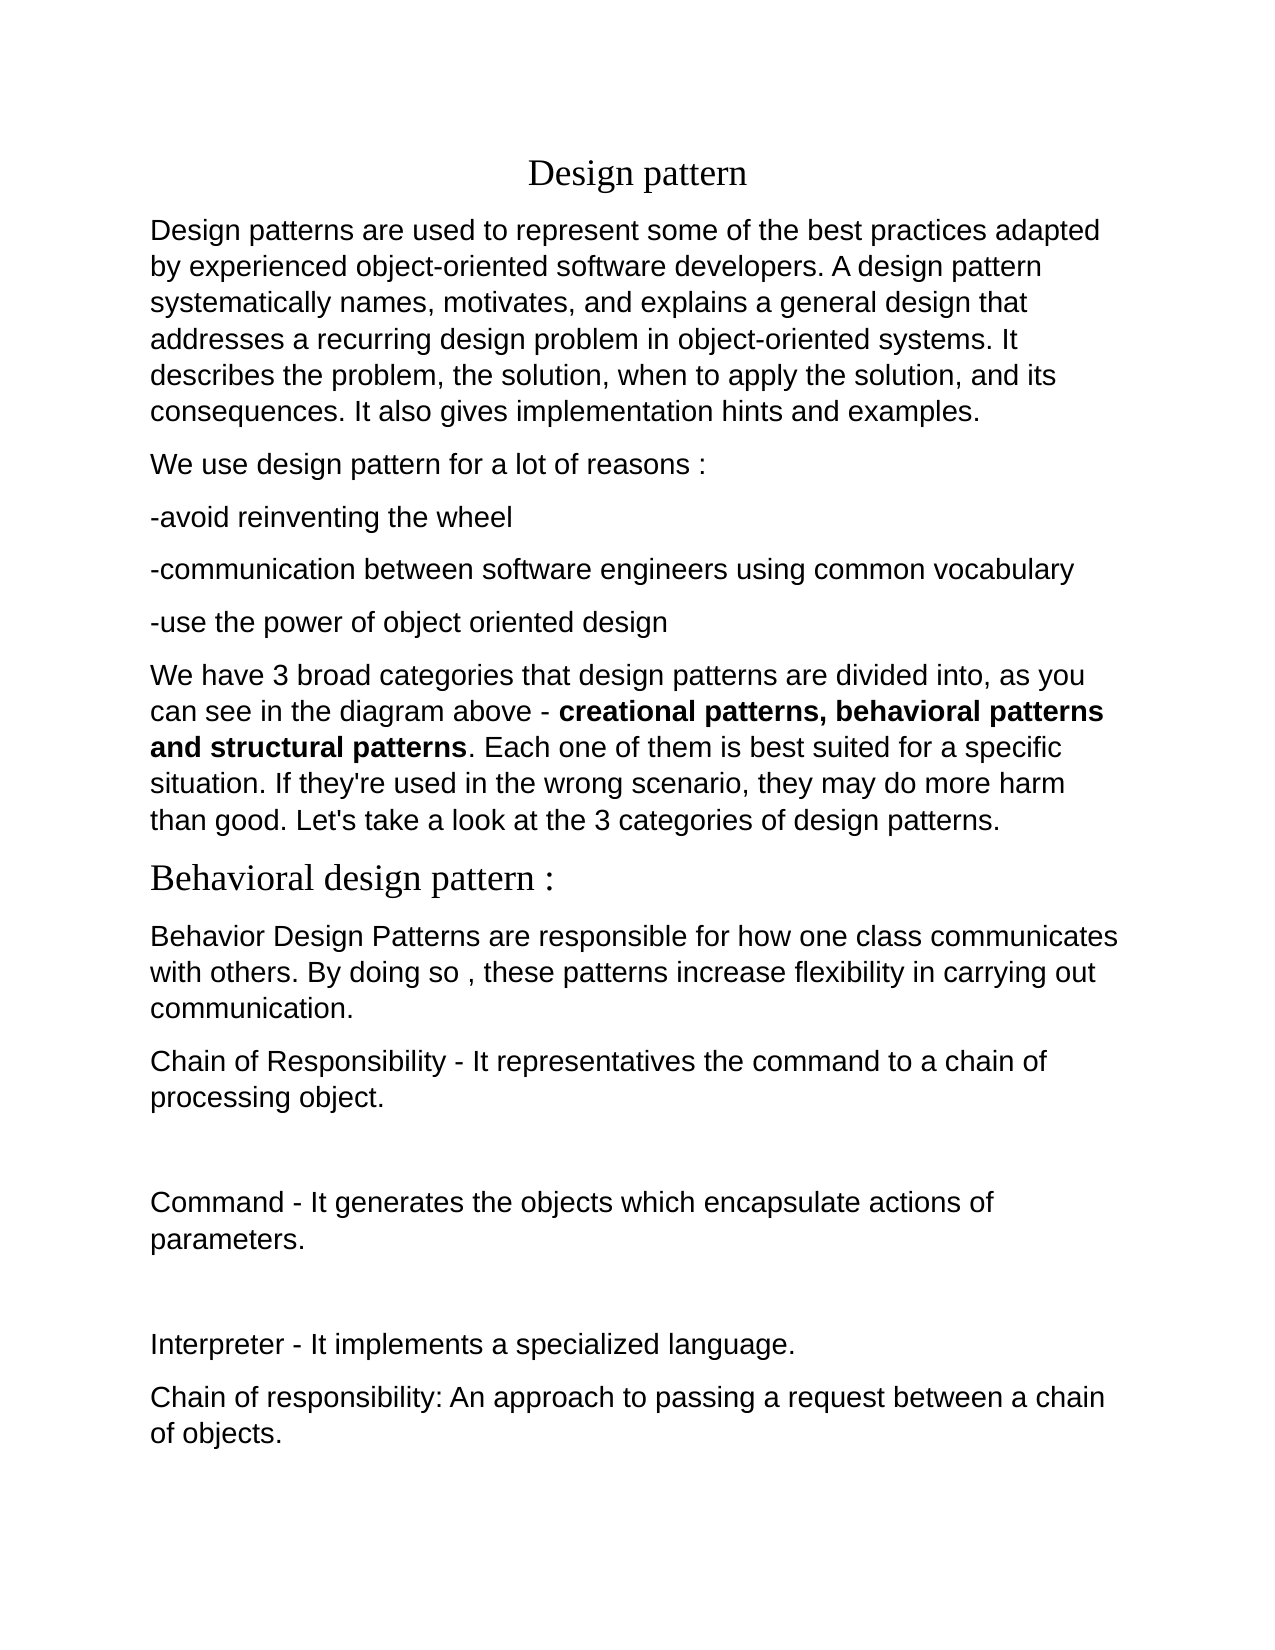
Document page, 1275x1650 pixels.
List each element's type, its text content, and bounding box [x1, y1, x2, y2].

text Command - It generates the objects which encapsulate actions of parameters. [150, 1186, 1125, 1255]
text Behavioral design pattern : [150, 855, 1125, 898]
text -avoid reinventing the wheel [150, 499, 1125, 533]
text Design patterns are used to represent some of the best practices adapted by experienced object-oriented software developers. A design pattern systematically names, motivates, and explains a general design that addresses a recurring design problem in object-oriented systems. It describes the problem, the solution, when to apply the solution, and its consequences. It also gives implementation hints and examples. [150, 213, 1125, 427]
text Chain of responsibility: An approach to passing a request between a chain of objects. [150, 1380, 1125, 1450]
text Design pattern [150, 150, 1125, 193]
text We have 3 broad categories that design patterns are divided into, as you can see in the diagram above - creational patterns, behavioral patterns and structural patterns. Each one of them is best suited for a specific situation. If they're used in the wrong scenario, they may do more harm than good. Let's take a look at the 3 categories of design patterns. [150, 658, 1125, 836]
text Chain of Responsibility - It representatives the command to a chain of processing object. [150, 1044, 1125, 1113]
text We use design pattern for a lot of reasons : [150, 447, 1125, 480]
text Behavior Design Patterns are responsible for how one class communicates with others. By doing so , these patterns increase flexibility in carrying out communication. [150, 919, 1125, 1024]
text Interpreter - It implements a specialized language. [150, 1327, 1125, 1361]
text -use the power of object oriented design [150, 605, 1125, 639]
text -communication between software engineers using common vocabulary [150, 552, 1125, 586]
